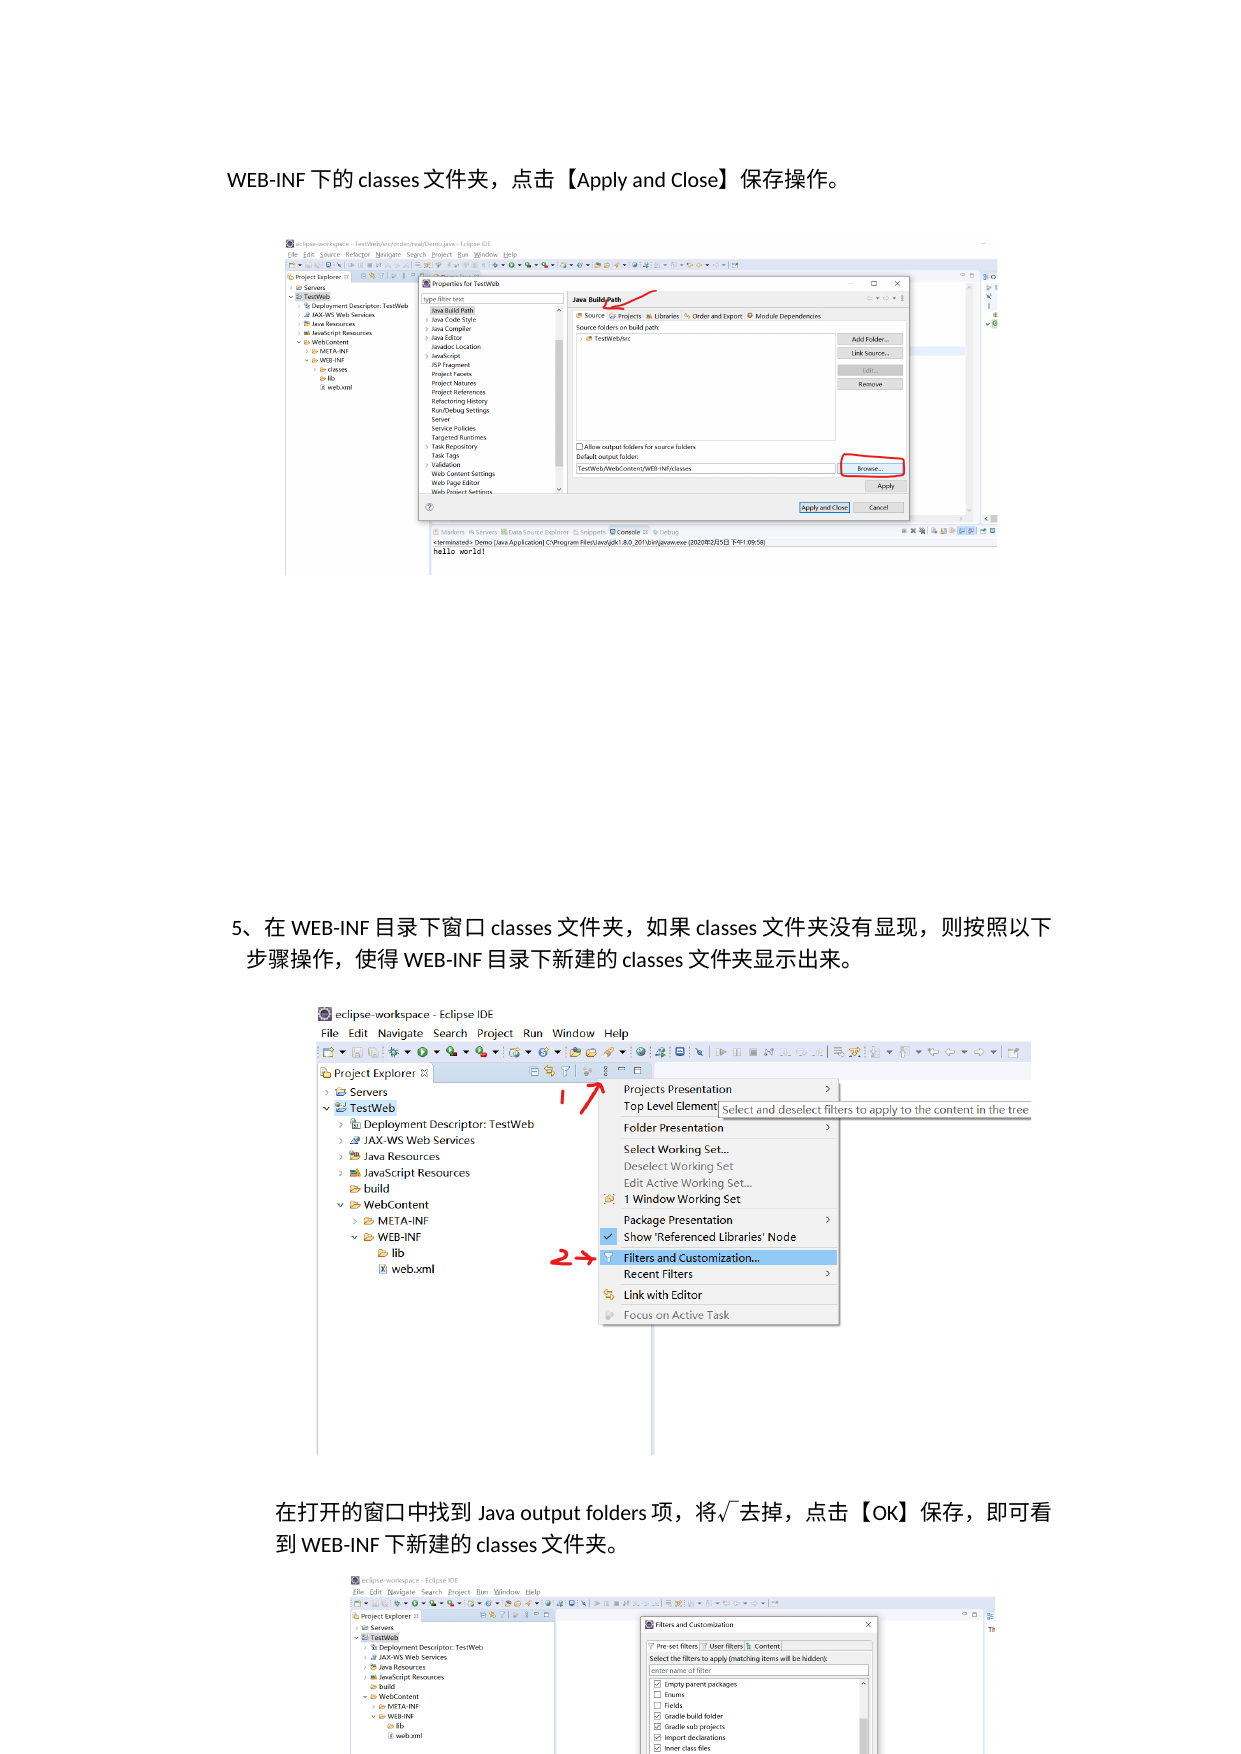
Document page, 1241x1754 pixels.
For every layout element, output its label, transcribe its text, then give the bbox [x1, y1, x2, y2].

text 在打开的窗口中找到Java output folders项，将√去掉，点击【OK】保存，即可看 到WEB-INF下新建的classes文件夹。 [231, 1494, 1053, 1559]
text WEB-INF下的classes文件夹，点击【Apply and Close】保存操作。 [187, 162, 1053, 194]
picture [285, 238, 998, 575]
list 在WEB-INF目录下窗口classes文件夹，如果classes文件夹没有显现，则按照以下 步骤操作，使得WEB-INF目录下新建的classes文件夹显示出来。 [187, 909, 1053, 974]
picture [316, 1005, 1032, 1455]
picture [350, 1574, 996, 1754]
